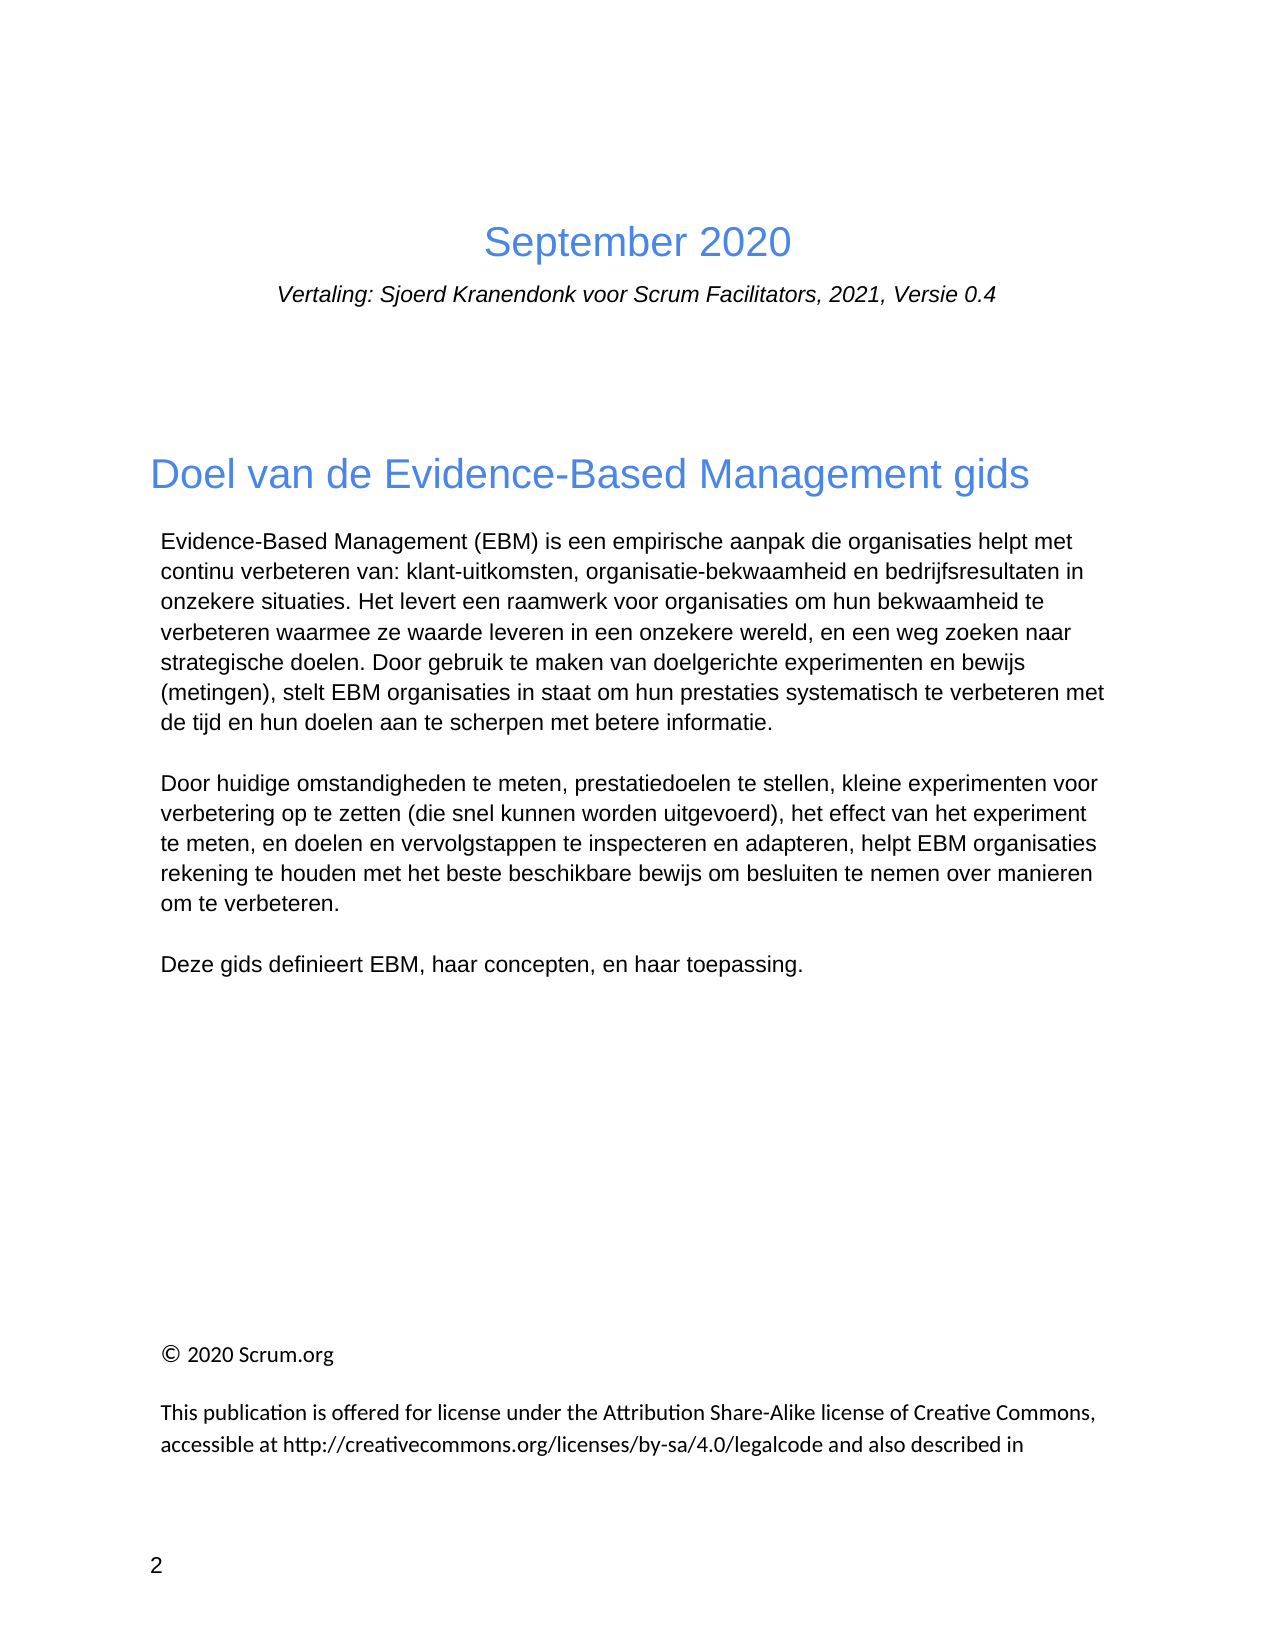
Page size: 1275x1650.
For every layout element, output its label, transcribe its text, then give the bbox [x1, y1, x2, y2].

subtitle September 2020 [150, 218, 1125, 266]
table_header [150, 518, 1122, 1469]
subtitle Doel van de Evidence-Based Management gids [150, 450, 1125, 498]
text Vertaling: Sjoerd Kranendonk voor Scrum Facilitators, 2021, Versie 0.4 [150, 281, 1125, 307]
